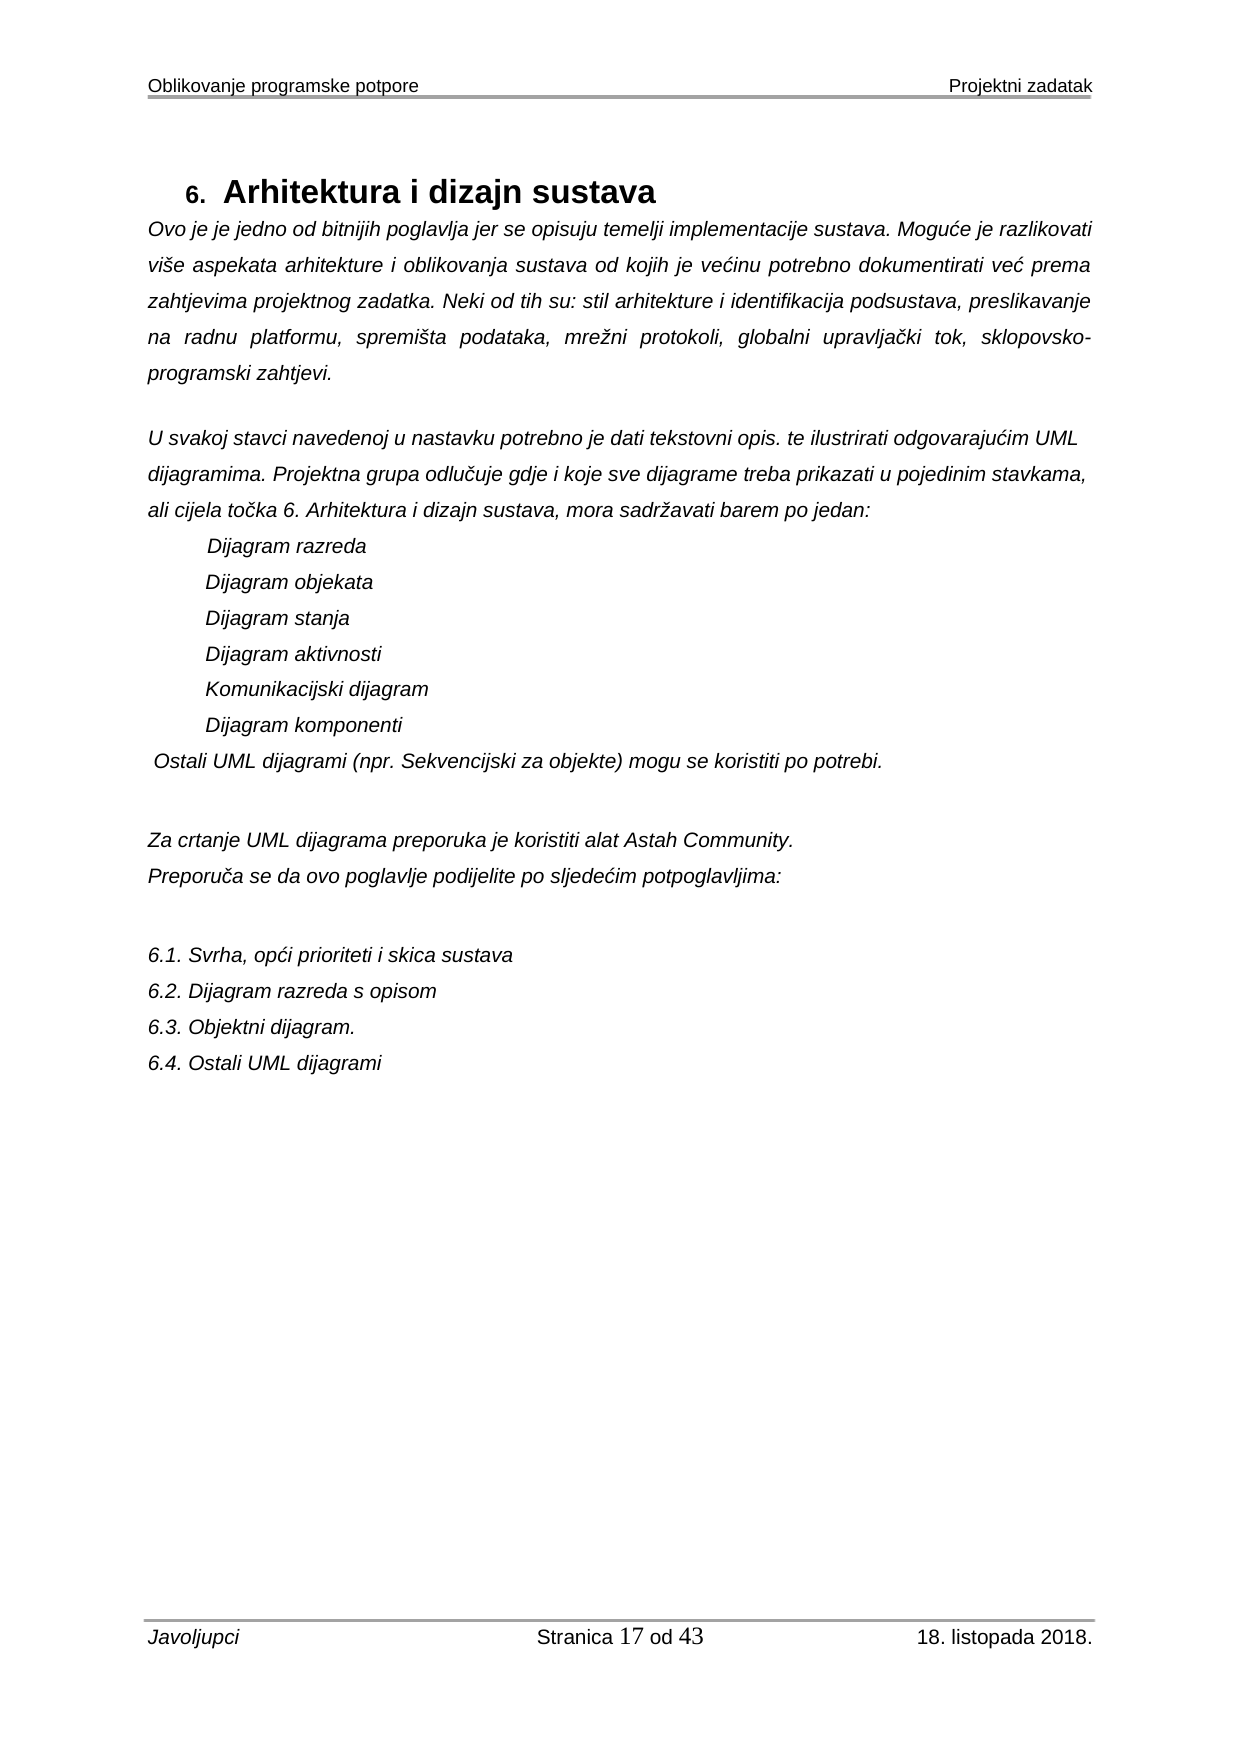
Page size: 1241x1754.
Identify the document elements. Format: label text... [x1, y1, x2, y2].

text Dijagram komponenti [148, 713, 1093, 737]
text 6.3. Objektni dijagram. [148, 1015, 1093, 1039]
text Dijagram aktivnosti [148, 641, 1093, 665]
text Preporuča se da ovo poglavlje podijelite po sljedećim potpoglavljima: [148, 864, 1093, 888]
subtitle Arhitektura i dizajn sustava [185, 173, 1093, 211]
text 6.2. Dijagram razreda s opisom [148, 979, 1093, 1003]
text Za crtanje UML dijagrama preporuka je koristiti alat Astah Community. [148, 828, 1093, 852]
text 6.4. Ostali UML dijagrami [148, 1051, 1093, 1075]
text U svakoj stavci navedenoj u nastavku potrebno je dati tekstovni opis. te ilustrirati odgovarajućim UML dijagramima. Projektna grupa odlučuje gdje i koje sve dijagrame treba prikazati u pojedinim stavkama, ali cijela točka 6. Arhitektura i dizajn sustava, mora sadržavati barem po jedan: [148, 426, 1093, 522]
text Ostali UML dijagrami (npr. Sekvencijski za objekte) mogu se koristiti po potrebi. [148, 749, 1093, 773]
text Ovo je je jedno od bitnijih poglavlja jer se opisuju temelji implementacije sustava. Moguće je razlikovati više aspekata arhitekture i oblikovanja sustava od kojih je većinu potrebno dokumentirati već prema zahtjevima projektnog zadatka. Neki od tih su: stil arhitekture i identifikacija podsustava, preslikavanje na radnu platformu, spremišta podataka, mrežni protokoli, globalni upravljački tok, sklopovsko-programski zahtjevi. [148, 217, 1093, 385]
picture [147, 95, 1092, 99]
text Dijagram razreda [177, 533, 1093, 557]
text Dijagram stanja [148, 605, 1093, 629]
text Komunikacijski dijagram [148, 677, 1093, 701]
text Dijagram objekata [148, 569, 1093, 593]
text 6.1. Svrha, opći prioriteti i skica sustava [148, 943, 1093, 967]
